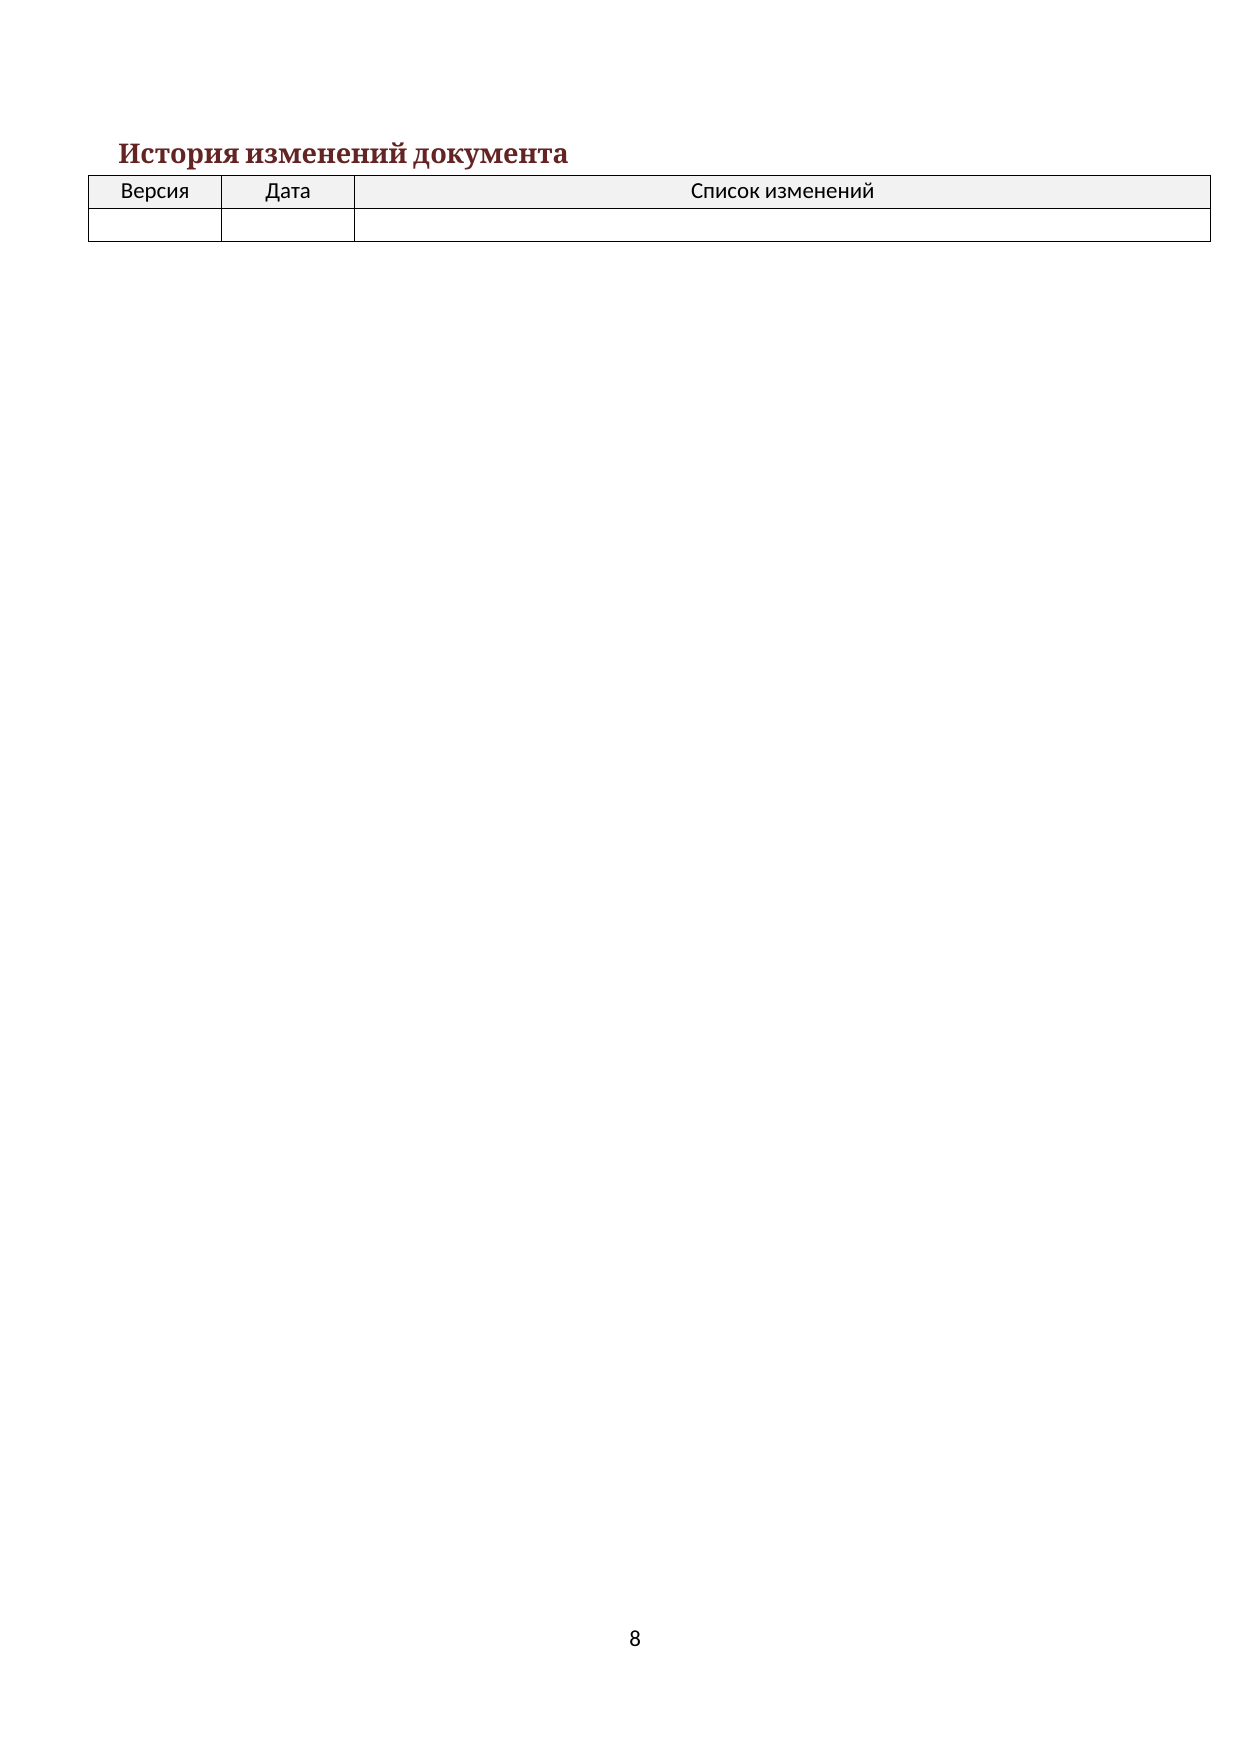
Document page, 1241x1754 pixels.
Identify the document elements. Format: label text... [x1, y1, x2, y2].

table_header Дата [222, 176, 354, 208]
subtitle История изменений документа [118, 139, 1152, 170]
table_header Версия [89, 176, 221, 208]
table_header Список изменений [355, 176, 1210, 208]
table_cell [89, 209, 221, 241]
table_cell [222, 209, 354, 241]
table_cell [355, 209, 1210, 241]
